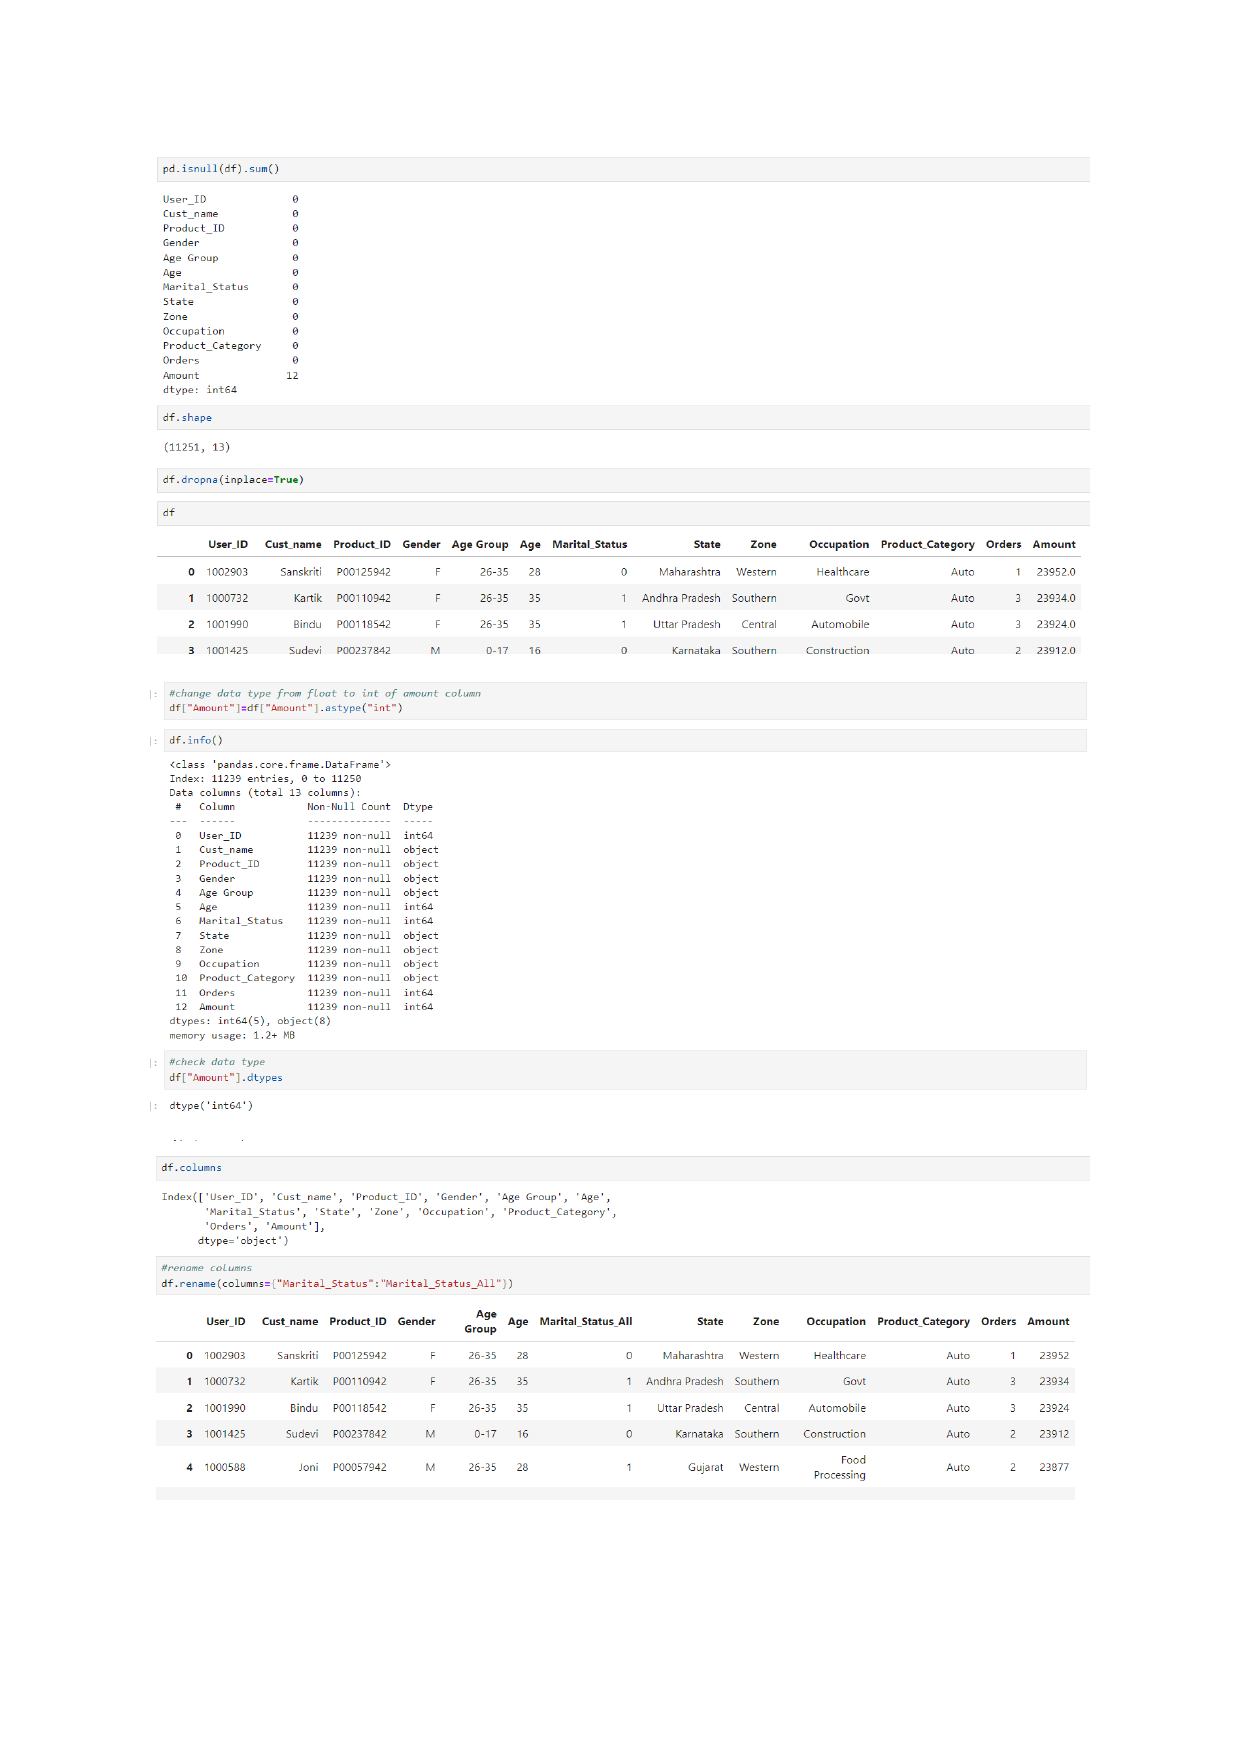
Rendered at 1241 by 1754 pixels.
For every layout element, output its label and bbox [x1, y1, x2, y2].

picture [150, 672, 1091, 1122]
picture [150, 1140, 1091, 1500]
picture [150, 150, 1091, 654]
